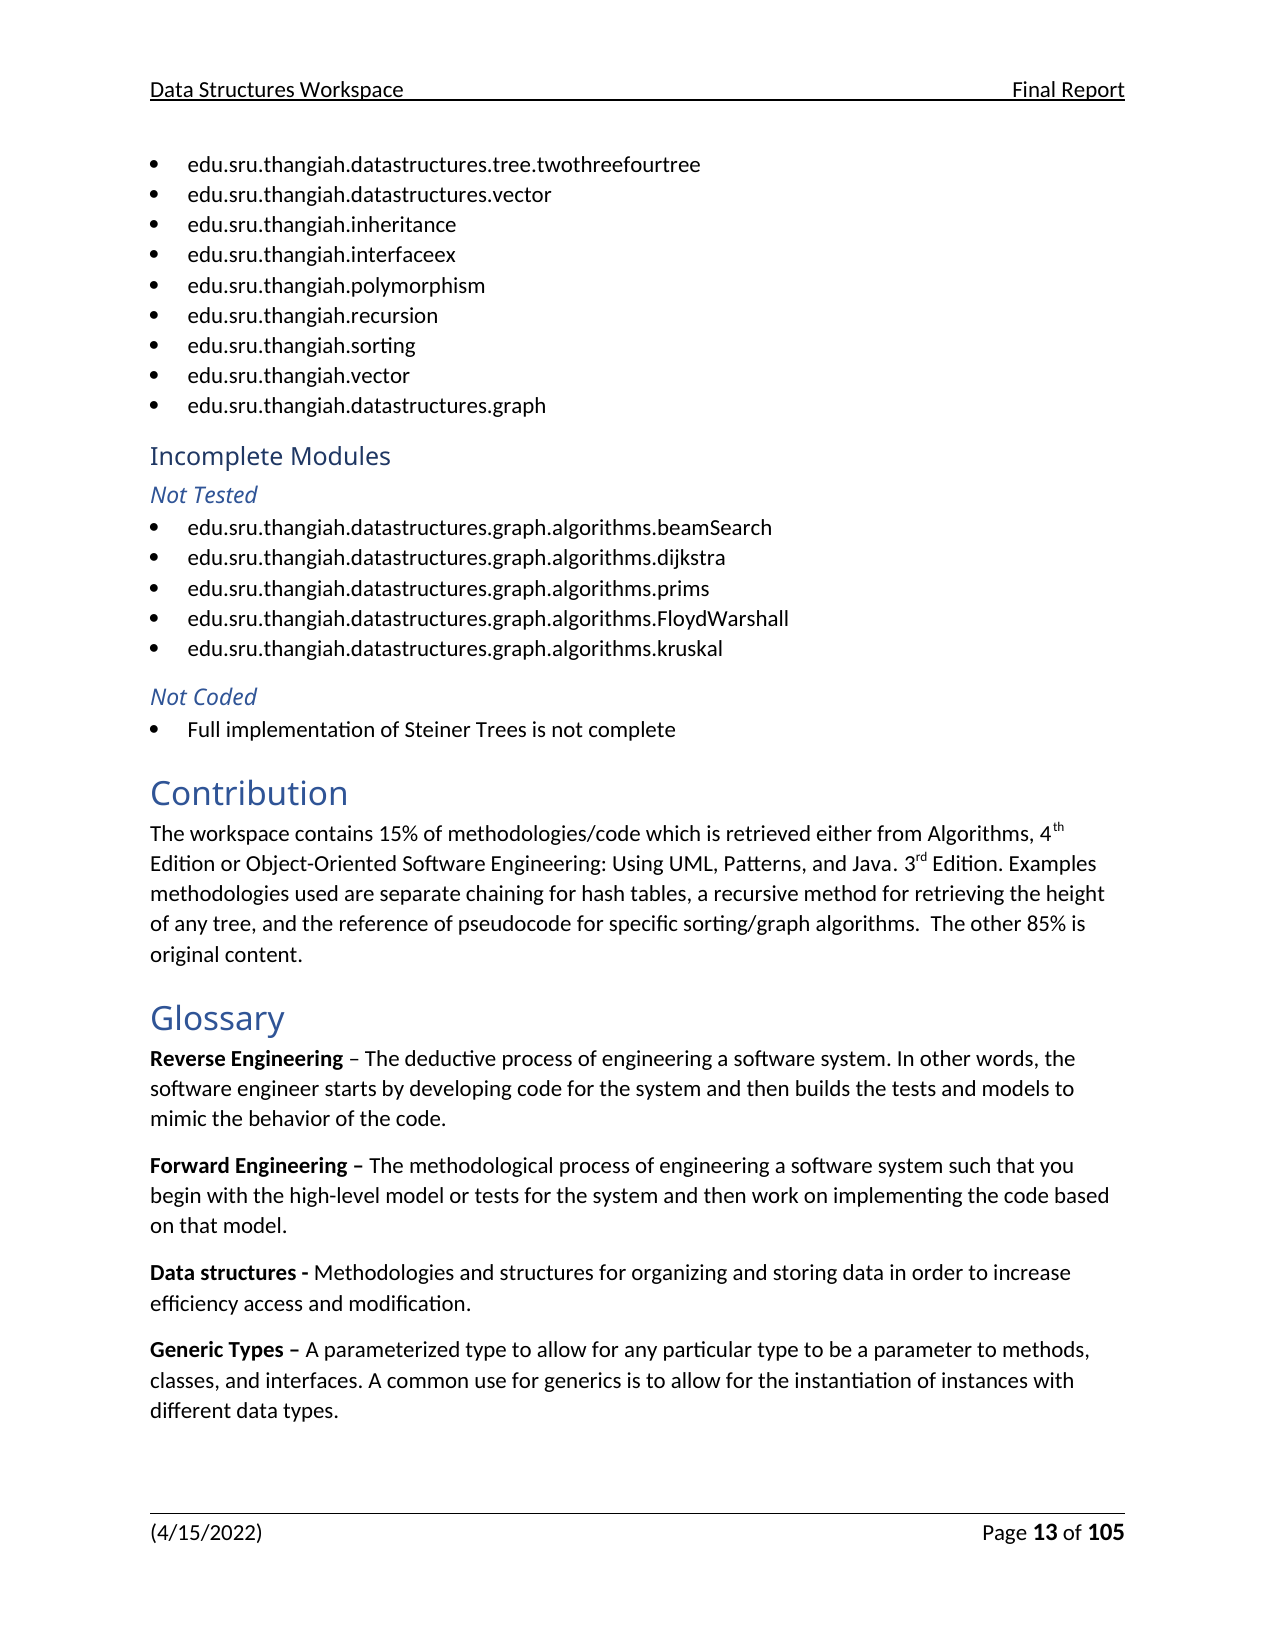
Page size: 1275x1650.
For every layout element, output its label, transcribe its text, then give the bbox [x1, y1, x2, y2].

text Reverse Engineering – The deductive process of engineering a software system. In other words, the software engineer starts by developing code for the system and then builds the tests and models to mimic the behavior of the code. [150, 1044, 1125, 1132]
list edu.sru.thangiah.polymorphism [150, 271, 1125, 299]
text Forward Engineering – The methodological process of engineering a software system such that you begin with the high-level model or tests for the system and then work on implementing the code based on that model. [150, 1151, 1125, 1239]
subtitle Not Tested [150, 479, 1125, 511]
list edu.sru.thangiah.datastructures.graph [150, 392, 1125, 420]
list edu.sru.thangiah.datastructures.graph.algorithms.kruskal [150, 634, 1125, 662]
list edu.sru.thangiah.datastructures.graph.algorithms.prims [150, 574, 1125, 602]
list edu.sru.thangiah.datastructures.graph.algorithms.FloydWarshall [150, 604, 1125, 632]
subtitle Not Coded [150, 681, 1125, 712]
list edu.sru.thangiah.datastructures.graph.algorithms.beamSearch [150, 513, 1125, 541]
subtitle Glossary [150, 995, 1125, 1040]
list edu.sru.thangiah.datastructures.vector [150, 180, 1125, 208]
text Data structures - Methodologies and structures for organizing and storing data in order to increase efficiency access and modification. [150, 1258, 1125, 1317]
list Full implementation of Steiner Trees is not complete [150, 715, 1125, 743]
list edu.sru.thangiah.datastructures.graph.algorithms.dijkstra [150, 543, 1125, 571]
text Generic Types – A parameterized type to allow for any particular type to be a parameter to methods, classes, and interfaces. A common use for generics is to allow for the instantiation of instances with different data types. [150, 1336, 1125, 1424]
text The workspace contains 15% of methodologies/code which is retrieved either from Algorithms, 4th Edition or Object-Oriented Software Engineering: Using UML, Patterns, and Java. 3rd Edition. Examples methodologies used are separate chaining for hash tables, a recursive method for retrieving the height of any tree, and the reference of pseudocode for specific sorting/graph algorithms. The other 85% is original content. [150, 819, 1125, 968]
list edu.sru.thangiah.recursion [150, 301, 1125, 329]
list edu.sru.thangiah.sorting [150, 331, 1125, 359]
subtitle Incomplete Modules [150, 438, 1125, 473]
subtitle Contribution [150, 770, 1125, 815]
list edu.sru.thangiah.datastructures.tree.twothreefourtree [150, 150, 1125, 178]
list edu.sru.thangiah.inheritance [150, 210, 1125, 238]
list edu.sru.thangiah.vector [150, 361, 1125, 389]
list edu.sru.thangiah.interfaceex [150, 241, 1125, 269]
